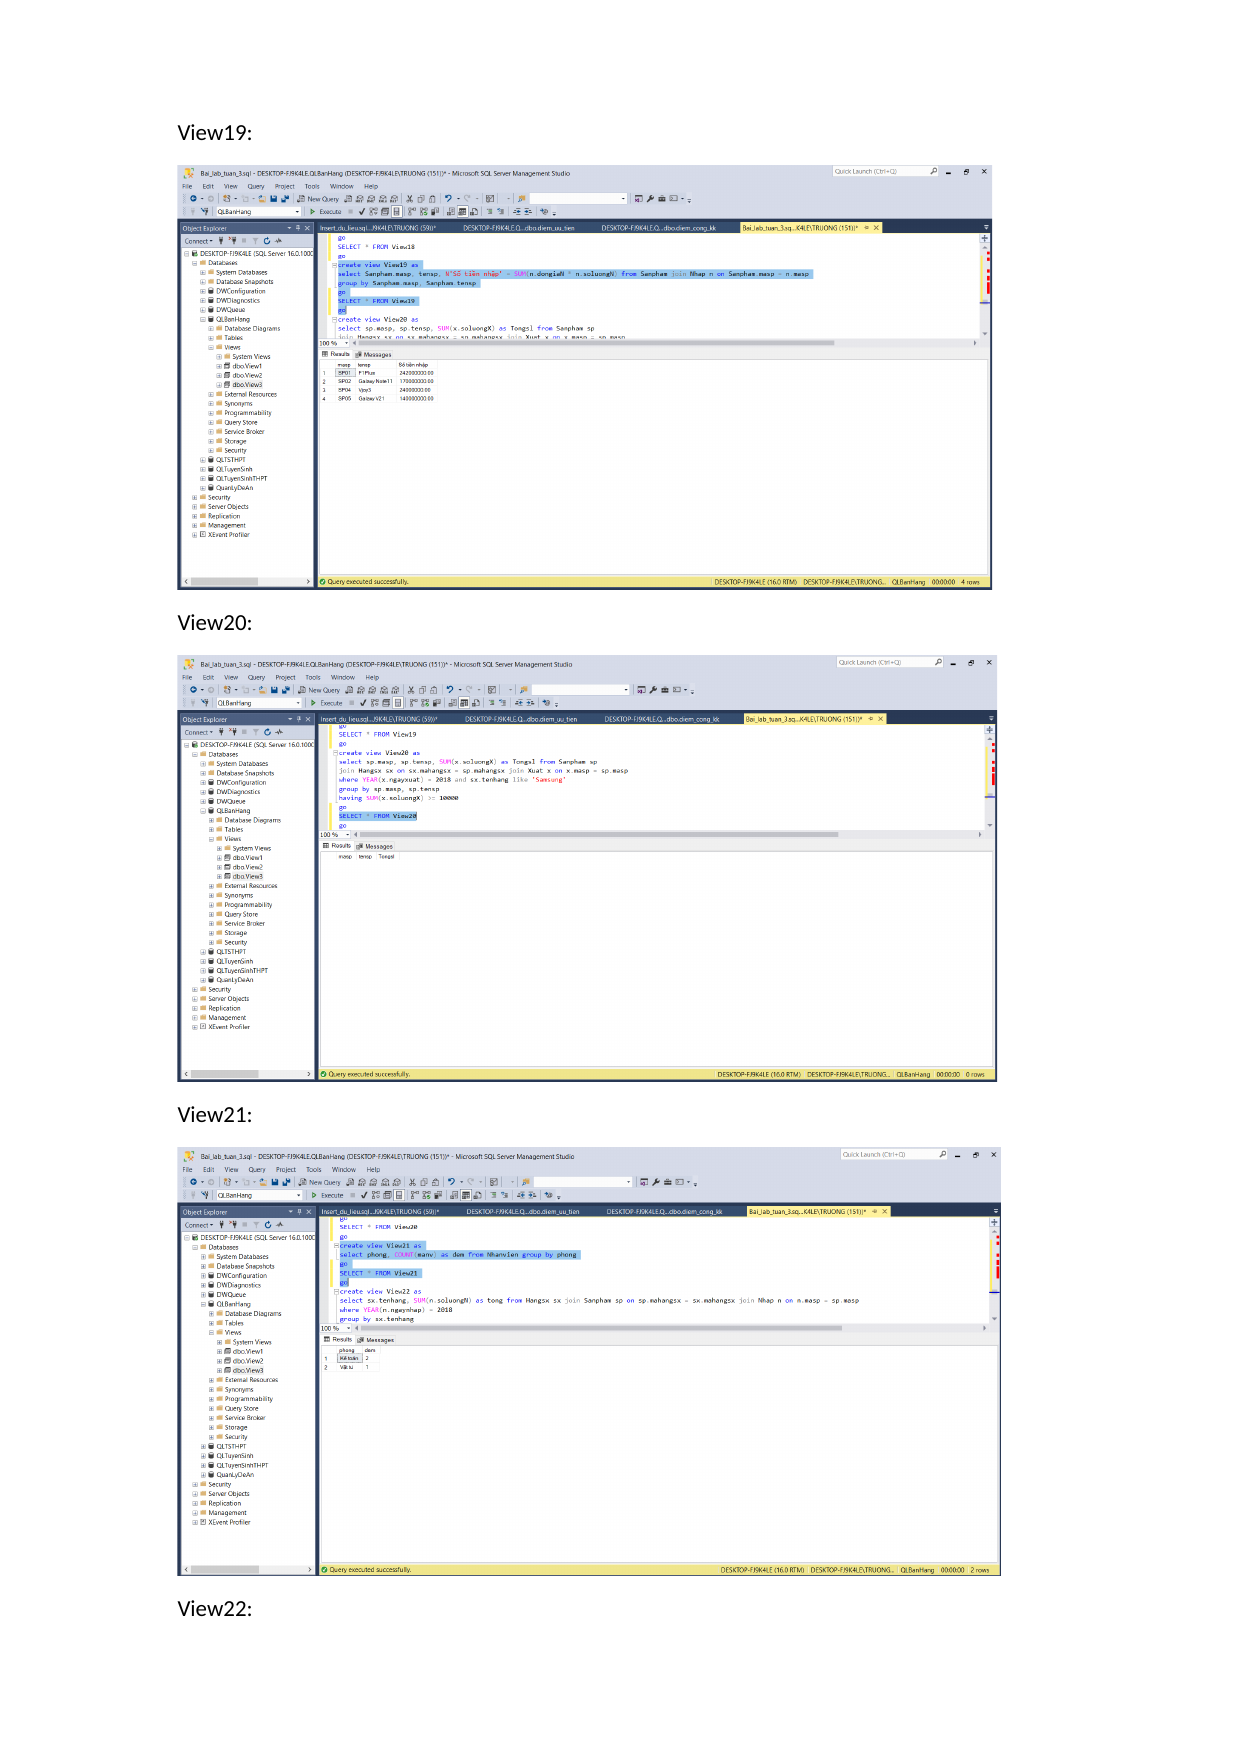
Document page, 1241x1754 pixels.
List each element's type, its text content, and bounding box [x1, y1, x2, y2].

picture [177, 165, 993, 590]
text View19: [177, 118, 1122, 146]
text View20: [177, 608, 1122, 636]
text View22: [177, 1594, 1122, 1622]
picture [177, 1147, 1001, 1576]
picture [177, 655, 998, 1082]
text View21: [177, 1101, 1122, 1129]
